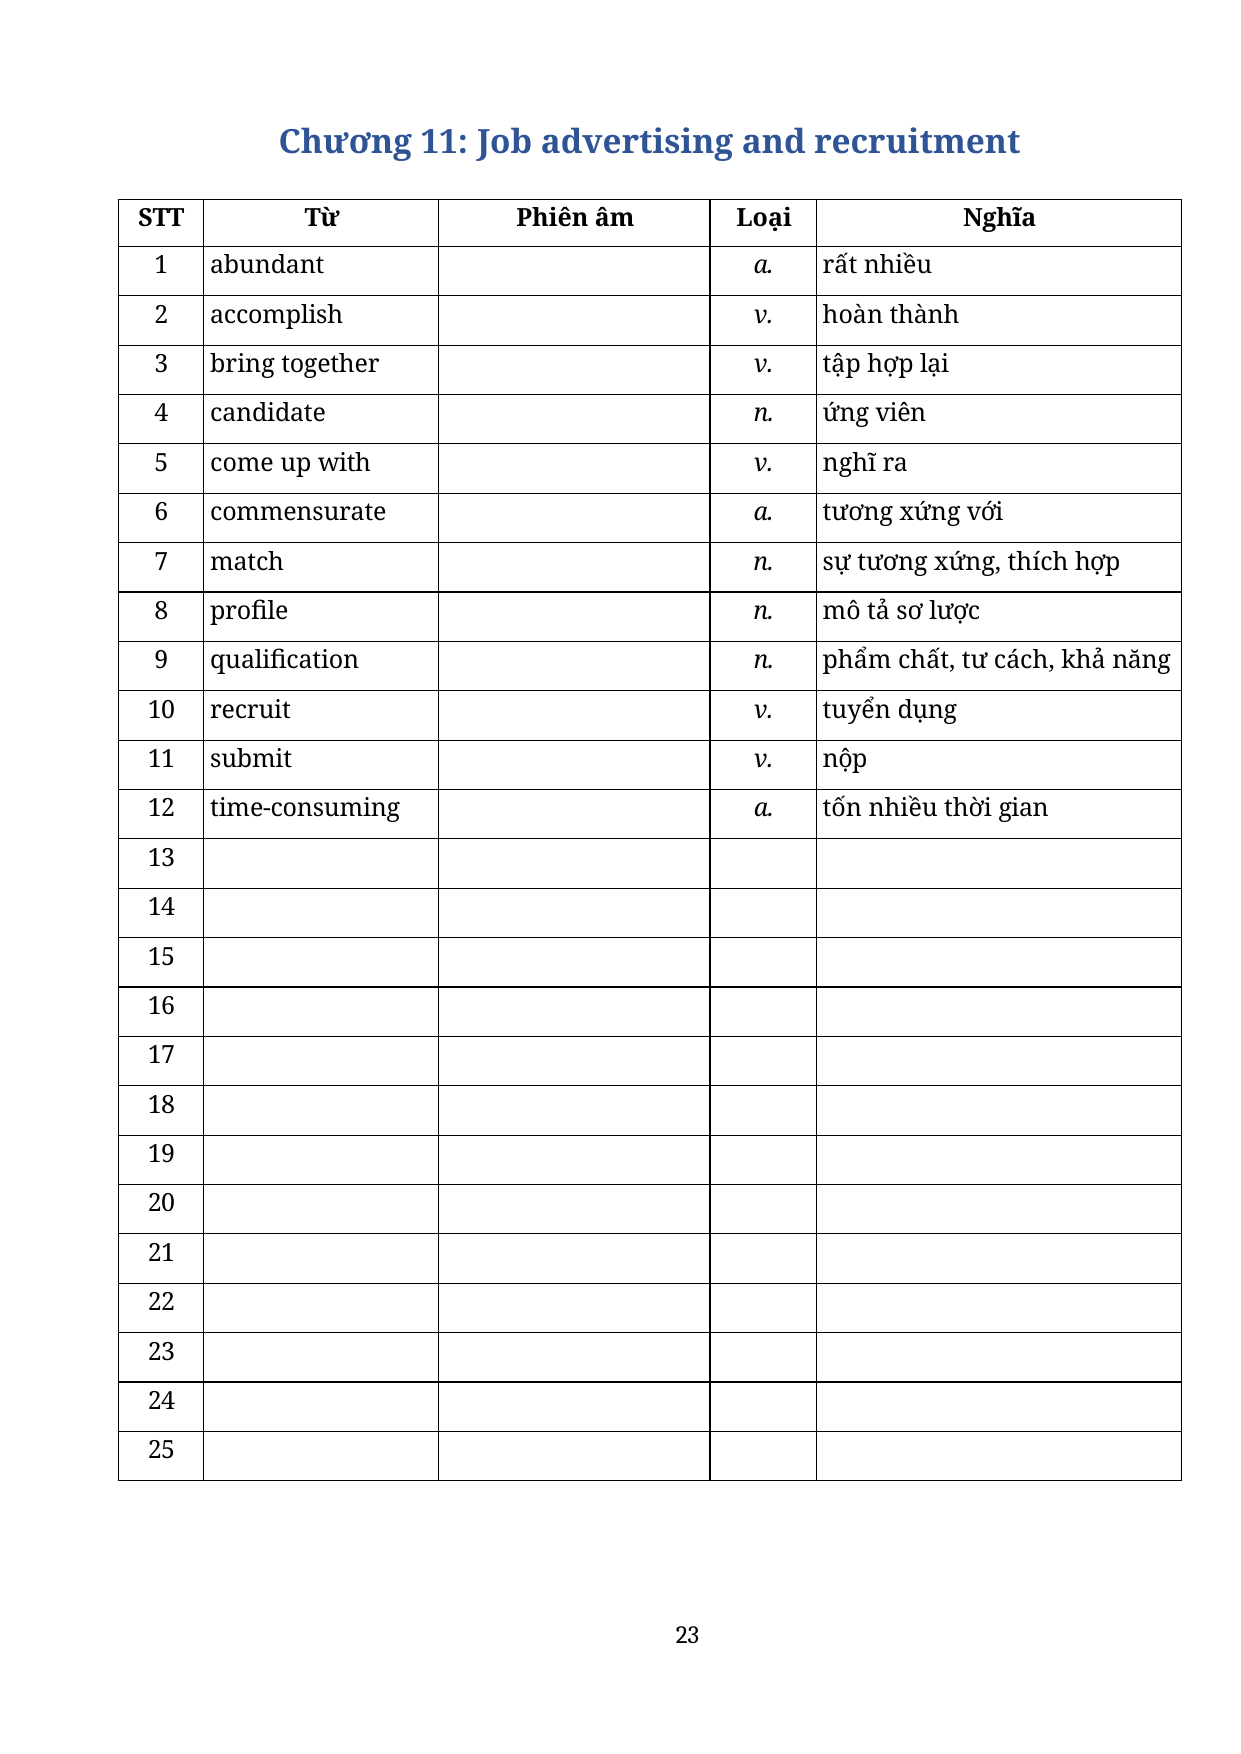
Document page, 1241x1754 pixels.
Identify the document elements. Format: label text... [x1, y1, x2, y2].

table_cell [439, 1432, 709, 1480]
table_cell ứng viên [817, 395, 1181, 443]
table_cell [817, 1234, 1181, 1283]
table_cell [439, 296, 709, 344]
table_cell [711, 1136, 816, 1184]
table_cell 8 [119, 593, 203, 641]
table_cell [439, 1383, 709, 1431]
table_cell sự tương xứng, thích hợp [817, 543, 1181, 591]
table_cell 11 [119, 741, 203, 789]
table_cell 25 [119, 1432, 203, 1480]
table_cell [711, 1284, 816, 1332]
table_header Loại [711, 200, 816, 246]
table_cell a. [711, 247, 816, 295]
table_cell [204, 988, 438, 1036]
table_cell 10 [119, 691, 203, 739]
table_cell [204, 1333, 438, 1381]
table_cell 16 [119, 988, 203, 1036]
table_header STT [119, 200, 203, 246]
table_cell [711, 839, 816, 888]
table_cell tuyển dụng [817, 691, 1181, 739]
table_cell v. [711, 296, 816, 344]
table_cell [439, 1284, 709, 1332]
table_header Phiên âm [439, 200, 709, 246]
table_cell [711, 1086, 816, 1134]
table_cell submit [204, 741, 438, 789]
table_cell 14 [119, 889, 203, 937]
table_cell v. [711, 346, 816, 394]
table_cell [439, 247, 709, 295]
table_cell [439, 642, 709, 690]
table_cell 22 [119, 1284, 203, 1332]
table_cell [711, 988, 816, 1036]
table_cell 20 [119, 1185, 203, 1233]
table_cell [204, 1284, 438, 1332]
table_cell [439, 543, 709, 591]
table_cell tốn nhiều thời gian [817, 790, 1181, 838]
table_cell n. [711, 593, 816, 641]
table_cell [204, 1037, 438, 1085]
table_cell 7 [119, 543, 203, 591]
table_cell [204, 1185, 438, 1233]
table_cell [711, 1234, 816, 1283]
table_cell 9 [119, 642, 203, 690]
table_cell [817, 1284, 1181, 1332]
table_cell hoàn thành [817, 296, 1181, 344]
table_cell 3 [119, 346, 203, 394]
table_cell 18 [119, 1086, 203, 1134]
table_cell 21 [119, 1234, 203, 1283]
table_header Từ [204, 200, 438, 246]
table_cell [711, 1333, 816, 1381]
table_cell [439, 1185, 709, 1233]
table_cell [439, 889, 709, 937]
table_cell [711, 1432, 816, 1480]
table_cell [817, 1086, 1181, 1134]
table_cell nghĩ ra [817, 444, 1181, 493]
table_cell [439, 1037, 709, 1085]
table_cell [711, 938, 816, 986]
table_cell [817, 1383, 1181, 1431]
table_cell [204, 1234, 438, 1283]
table_cell [817, 988, 1181, 1036]
table_cell n. [711, 543, 816, 591]
table_cell [439, 593, 709, 641]
table_cell abundant [204, 247, 438, 295]
table_cell tương xứng với [817, 494, 1181, 542]
table_cell 13 [119, 839, 203, 888]
table_cell [817, 938, 1181, 986]
table_cell n. [711, 642, 816, 690]
table_cell [439, 988, 709, 1036]
table_cell [711, 1185, 816, 1233]
table_cell [439, 741, 709, 789]
table_cell 6 [119, 494, 203, 542]
table_cell [817, 1185, 1181, 1233]
table_cell [711, 889, 816, 937]
table_cell [817, 839, 1181, 888]
table_cell [711, 1037, 816, 1085]
table_cell v. [711, 741, 816, 789]
table_cell n. [711, 395, 816, 443]
table_cell rất nhiều [817, 247, 1181, 295]
table_cell match [204, 543, 438, 591]
table_cell [439, 839, 709, 888]
table_cell [204, 889, 438, 937]
table_cell 23 [119, 1333, 203, 1381]
table_cell nộp [817, 741, 1181, 789]
table_cell 17 [119, 1037, 203, 1085]
table_cell [204, 1383, 438, 1431]
table_cell [439, 691, 709, 739]
table_cell commensurate [204, 494, 438, 542]
table_cell mô tả sơ lược [817, 593, 1181, 641]
table_cell [204, 938, 438, 986]
table_cell accomplish [204, 296, 438, 344]
table_cell 4 [119, 395, 203, 443]
subtitle Job advertising and recruitment [118, 118, 1181, 163]
table_cell 12 [119, 790, 203, 838]
table_cell phẩm chất, tư cách, khả năng [817, 642, 1181, 690]
table_cell [817, 1432, 1181, 1480]
table_cell time-consuming [204, 790, 438, 838]
table_cell v. [711, 444, 816, 493]
table_cell recruit [204, 691, 438, 739]
table_cell 15 [119, 938, 203, 986]
table_cell [817, 889, 1181, 937]
table_cell qualification [204, 642, 438, 690]
table_cell tập hợp lại [817, 346, 1181, 394]
table_cell [439, 1333, 709, 1381]
table_cell [439, 790, 709, 838]
table_cell [439, 395, 709, 443]
table_cell candidate [204, 395, 438, 443]
table_cell [204, 1136, 438, 1184]
table_cell [439, 1086, 709, 1134]
table_cell [204, 839, 438, 888]
table_cell a. [711, 494, 816, 542]
table_cell [439, 444, 709, 493]
table_cell 5 [119, 444, 203, 493]
table_cell 19 [119, 1136, 203, 1184]
table_cell [817, 1136, 1181, 1184]
table_header Nghĩa [817, 200, 1181, 246]
table_cell come up with [204, 444, 438, 493]
table_cell 1 [119, 247, 203, 295]
table_cell [439, 494, 709, 542]
table_cell bring together [204, 346, 438, 394]
table_cell 2 [119, 296, 203, 344]
table_cell [439, 938, 709, 986]
table_cell [711, 1383, 816, 1431]
table_cell profile [204, 593, 438, 641]
table_cell [439, 1234, 709, 1283]
table_cell [204, 1086, 438, 1134]
table_cell a. [711, 790, 816, 838]
table_cell 24 [119, 1383, 203, 1431]
table_cell [817, 1333, 1181, 1381]
table_cell [204, 1432, 438, 1480]
table_cell [439, 1136, 709, 1184]
table_cell v. [711, 691, 816, 739]
table_cell [817, 1037, 1181, 1085]
table_cell [439, 346, 709, 394]
